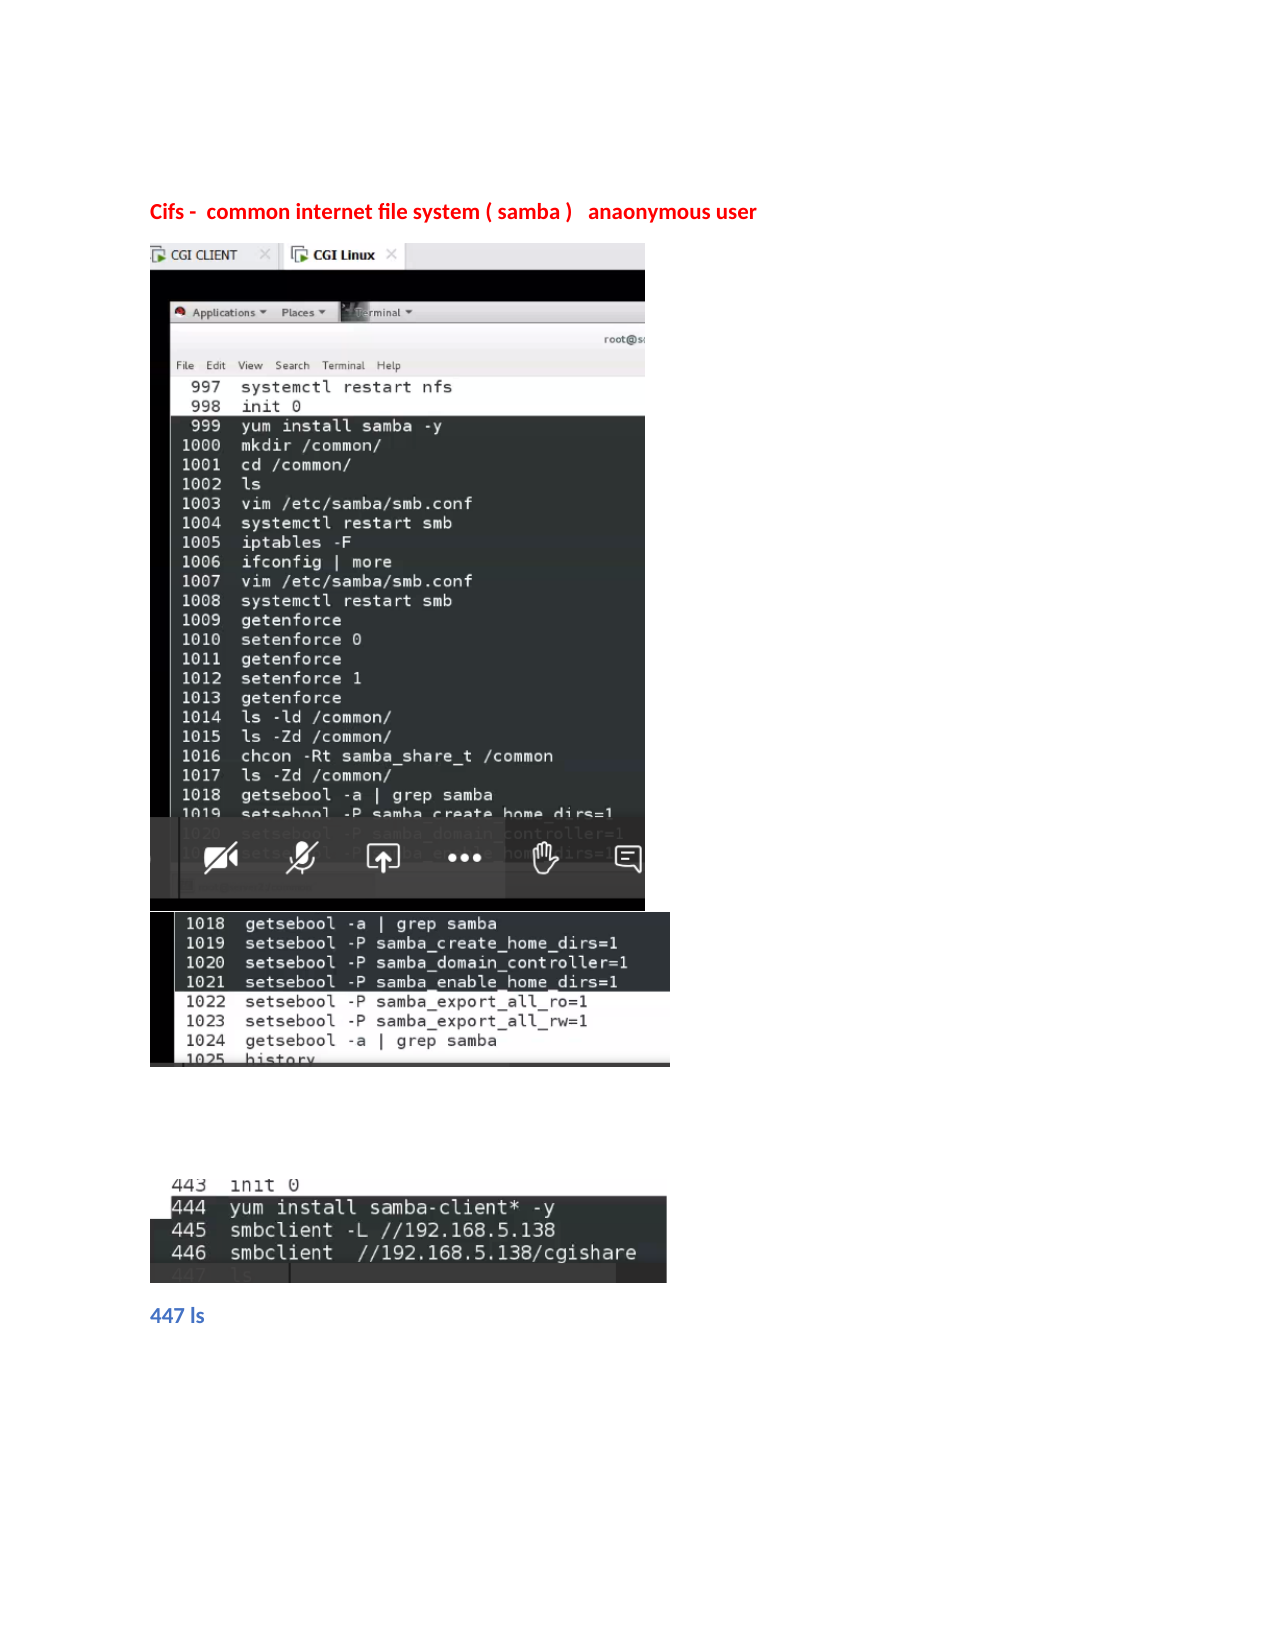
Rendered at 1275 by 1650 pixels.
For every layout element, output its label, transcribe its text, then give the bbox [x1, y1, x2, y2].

picture [150, 912, 670, 1067]
picture [150, 243, 645, 911]
text 447 ls [150, 1301, 1125, 1329]
text Cifs - common internet file system ( samba ) anaonymous user [150, 197, 1125, 225]
picture [150, 1179, 667, 1283]
